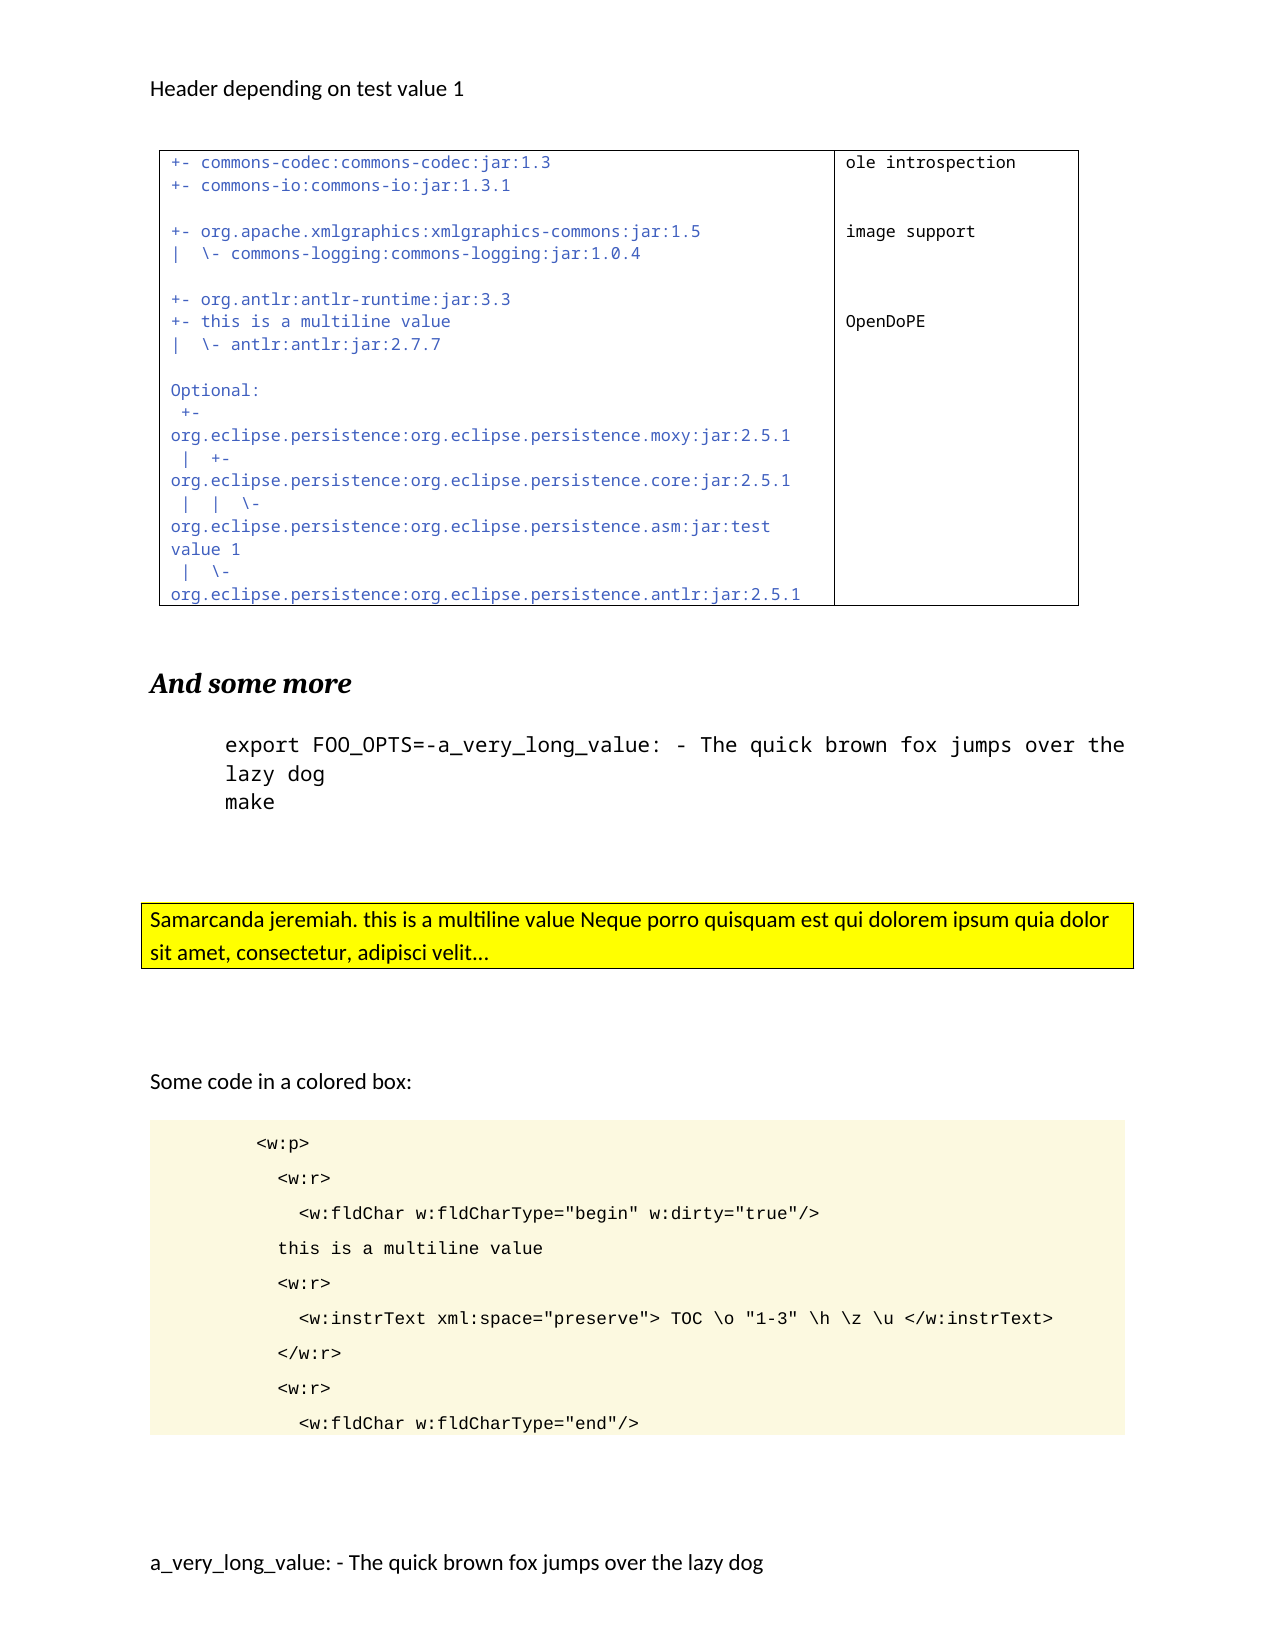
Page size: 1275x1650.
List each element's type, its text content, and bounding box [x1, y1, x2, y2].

text Samarcanda jeremiah. this is a multiline value Neque porro quisquam est qui dolorem ipsum quia dolor sit amet, consectetur, adipisci velit... [142, 904, 1133, 968]
text Some code in a colored box: [150, 1060, 1125, 1095]
text export FOO_OPTS=-a_very_long_value: - The quick brown fox jumps over the lazy dog make [225, 730, 1125, 816]
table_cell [160, 151, 834, 605]
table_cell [835, 151, 1078, 605]
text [150, 1120, 1125, 1435]
subtitle And some more [150, 668, 1125, 701]
